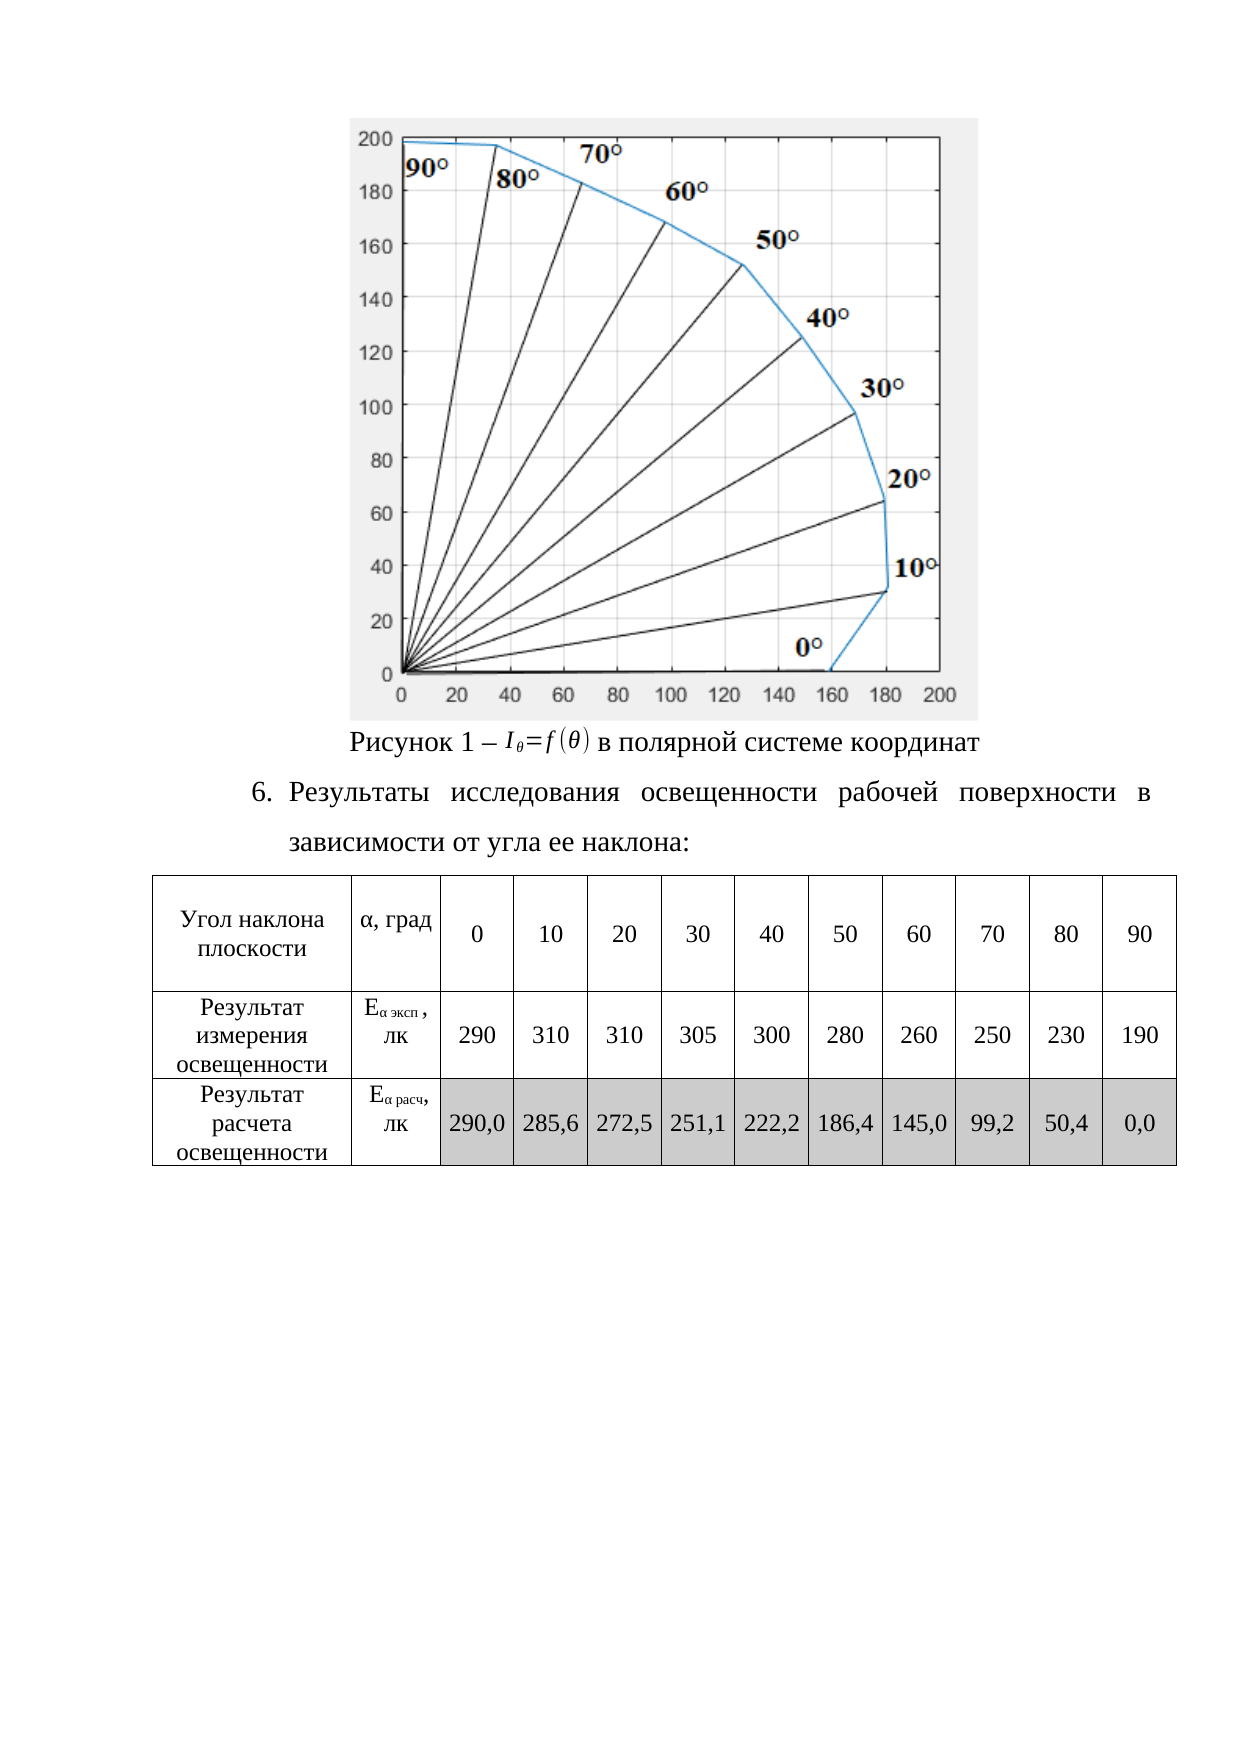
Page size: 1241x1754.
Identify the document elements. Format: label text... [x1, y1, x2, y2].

table_cell 251,1 [662, 1079, 734, 1165]
table_cell Результат измерения освещенности [153, 992, 351, 1078]
table_header 90 [1103, 876, 1176, 991]
table_cell Еα эксп , лк [352, 992, 440, 1078]
table_header 70 [956, 876, 1029, 991]
table_header 0 [441, 876, 513, 991]
table_header 30 [662, 876, 734, 991]
table_cell 300 [735, 992, 808, 1078]
table_header 60 [883, 876, 955, 991]
table_header Угол наклона плоскости [153, 876, 351, 991]
table_cell Результат расчета освещенности [153, 1079, 351, 1165]
table_cell 305 [662, 992, 734, 1078]
table_cell 50,4 [1030, 1079, 1102, 1165]
table_header 10 [514, 876, 587, 991]
table_cell 250 [956, 992, 1029, 1078]
table_cell 272,5 [588, 1079, 661, 1165]
table_cell 186,4 [809, 1079, 882, 1165]
table_header 50 [809, 876, 882, 991]
table_header 20 [588, 876, 661, 991]
table_cell 310 [514, 992, 587, 1078]
table_cell 280 [809, 992, 882, 1078]
table_cell 0,0 [1103, 1079, 1176, 1165]
table_cell 290,0 [441, 1079, 513, 1165]
table_cell 230 [1030, 992, 1102, 1078]
list Результаты исследования освещенности рабочей поверхности в зависимости от угла ее наклона: [251, 774, 1152, 858]
table_cell 190 [1103, 992, 1176, 1078]
picture [349, 118, 980, 724]
table_cell 99,2 [956, 1079, 1029, 1165]
table_header 40 [735, 876, 808, 991]
table_header α, град [352, 876, 440, 991]
table_cell 310 [588, 992, 661, 1078]
table_cell 222,2 [735, 1079, 808, 1165]
table_cell 285,6 [514, 1079, 587, 1165]
table_cell 290 [441, 992, 513, 1078]
table_cell Еα расч, лк [352, 1079, 440, 1165]
table_header 80 [1030, 876, 1102, 991]
list Рисунок 1 – в полярной системе координат [177, 724, 1152, 757]
table_cell 260 [883, 992, 955, 1078]
table_cell 145,0 [883, 1079, 955, 1165]
